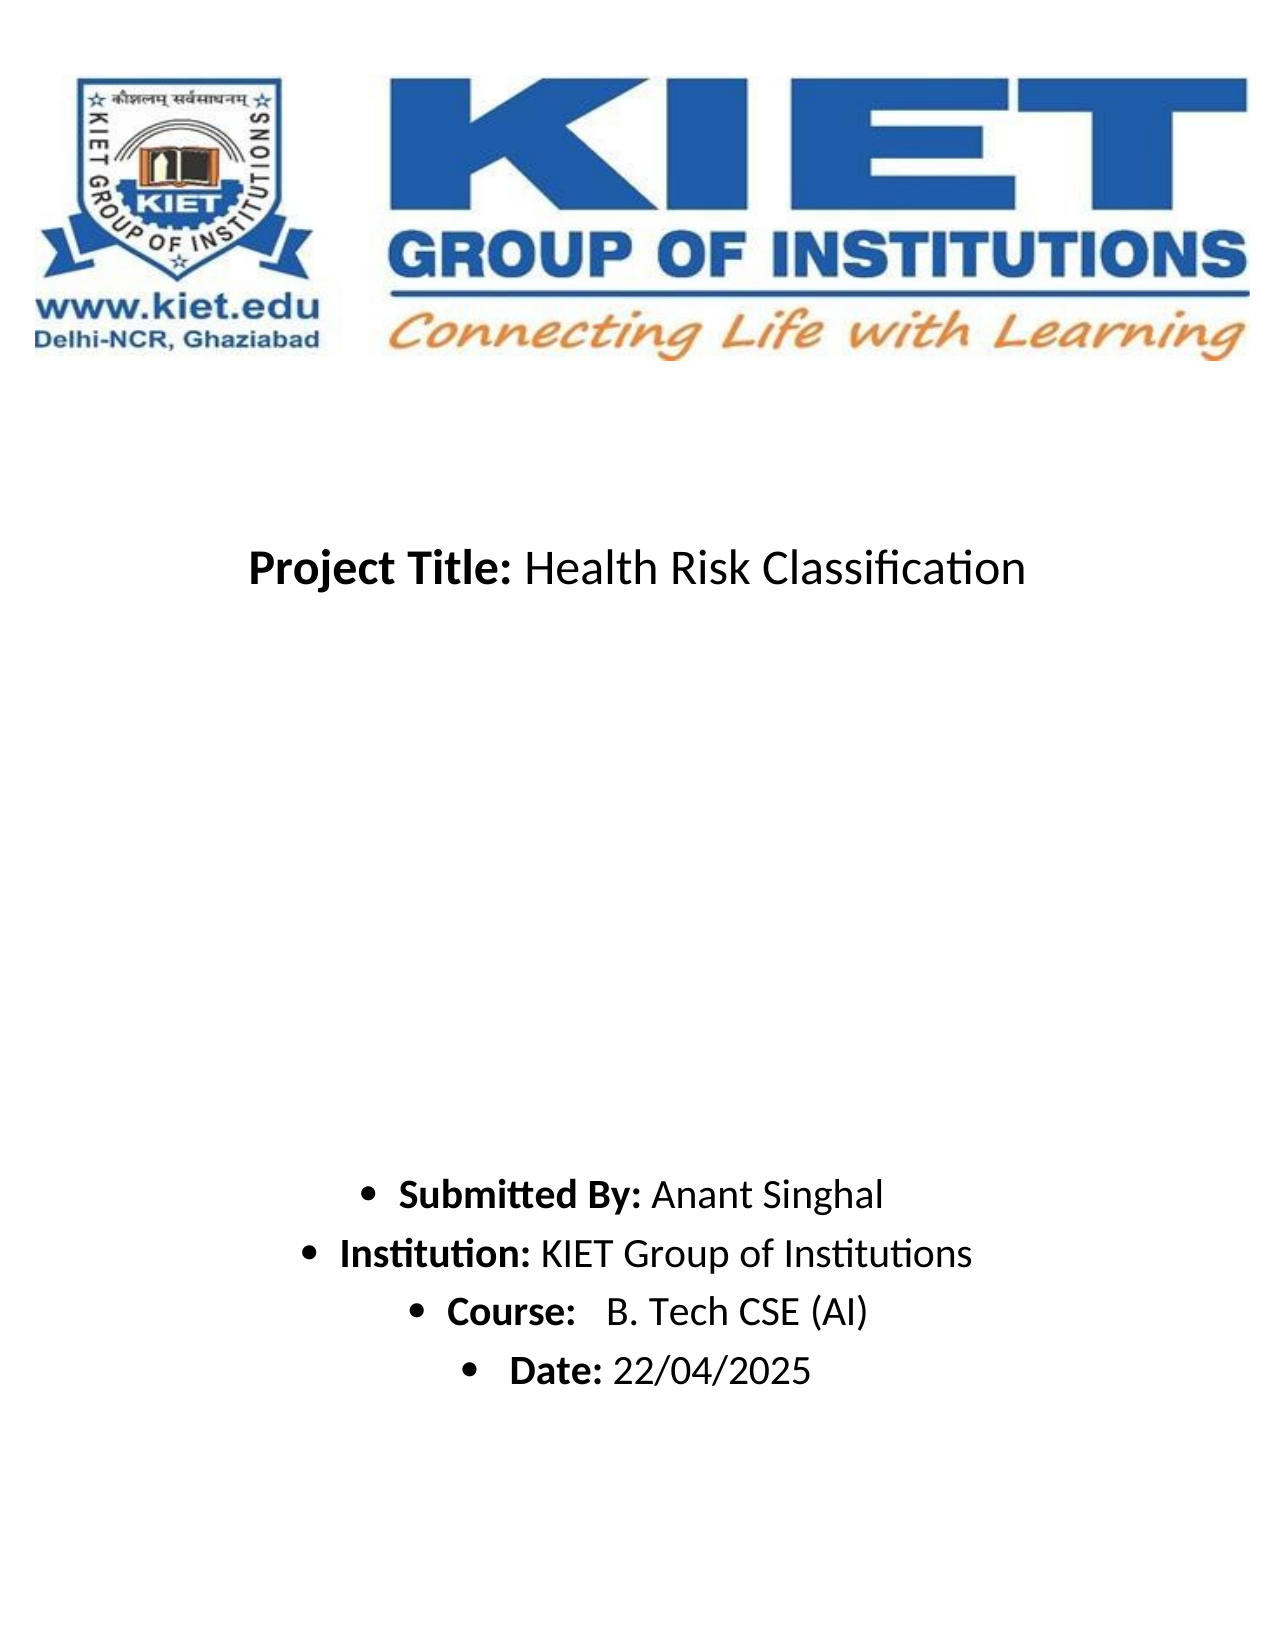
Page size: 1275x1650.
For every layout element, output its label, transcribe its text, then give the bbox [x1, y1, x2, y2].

list Date: 22/04/2025 [462, 1344, 1275, 1395]
picture [35, 75, 1250, 361]
list Course: B. Tech CSE (AI) [409, 1285, 1275, 1336]
text Project Title: Health Risk Classification [75, 536, 1200, 597]
list Institution: KIET Group of Institutions [302, 1227, 1275, 1277]
list Submitted By: Anant Singhal [361, 1168, 1275, 1218]
